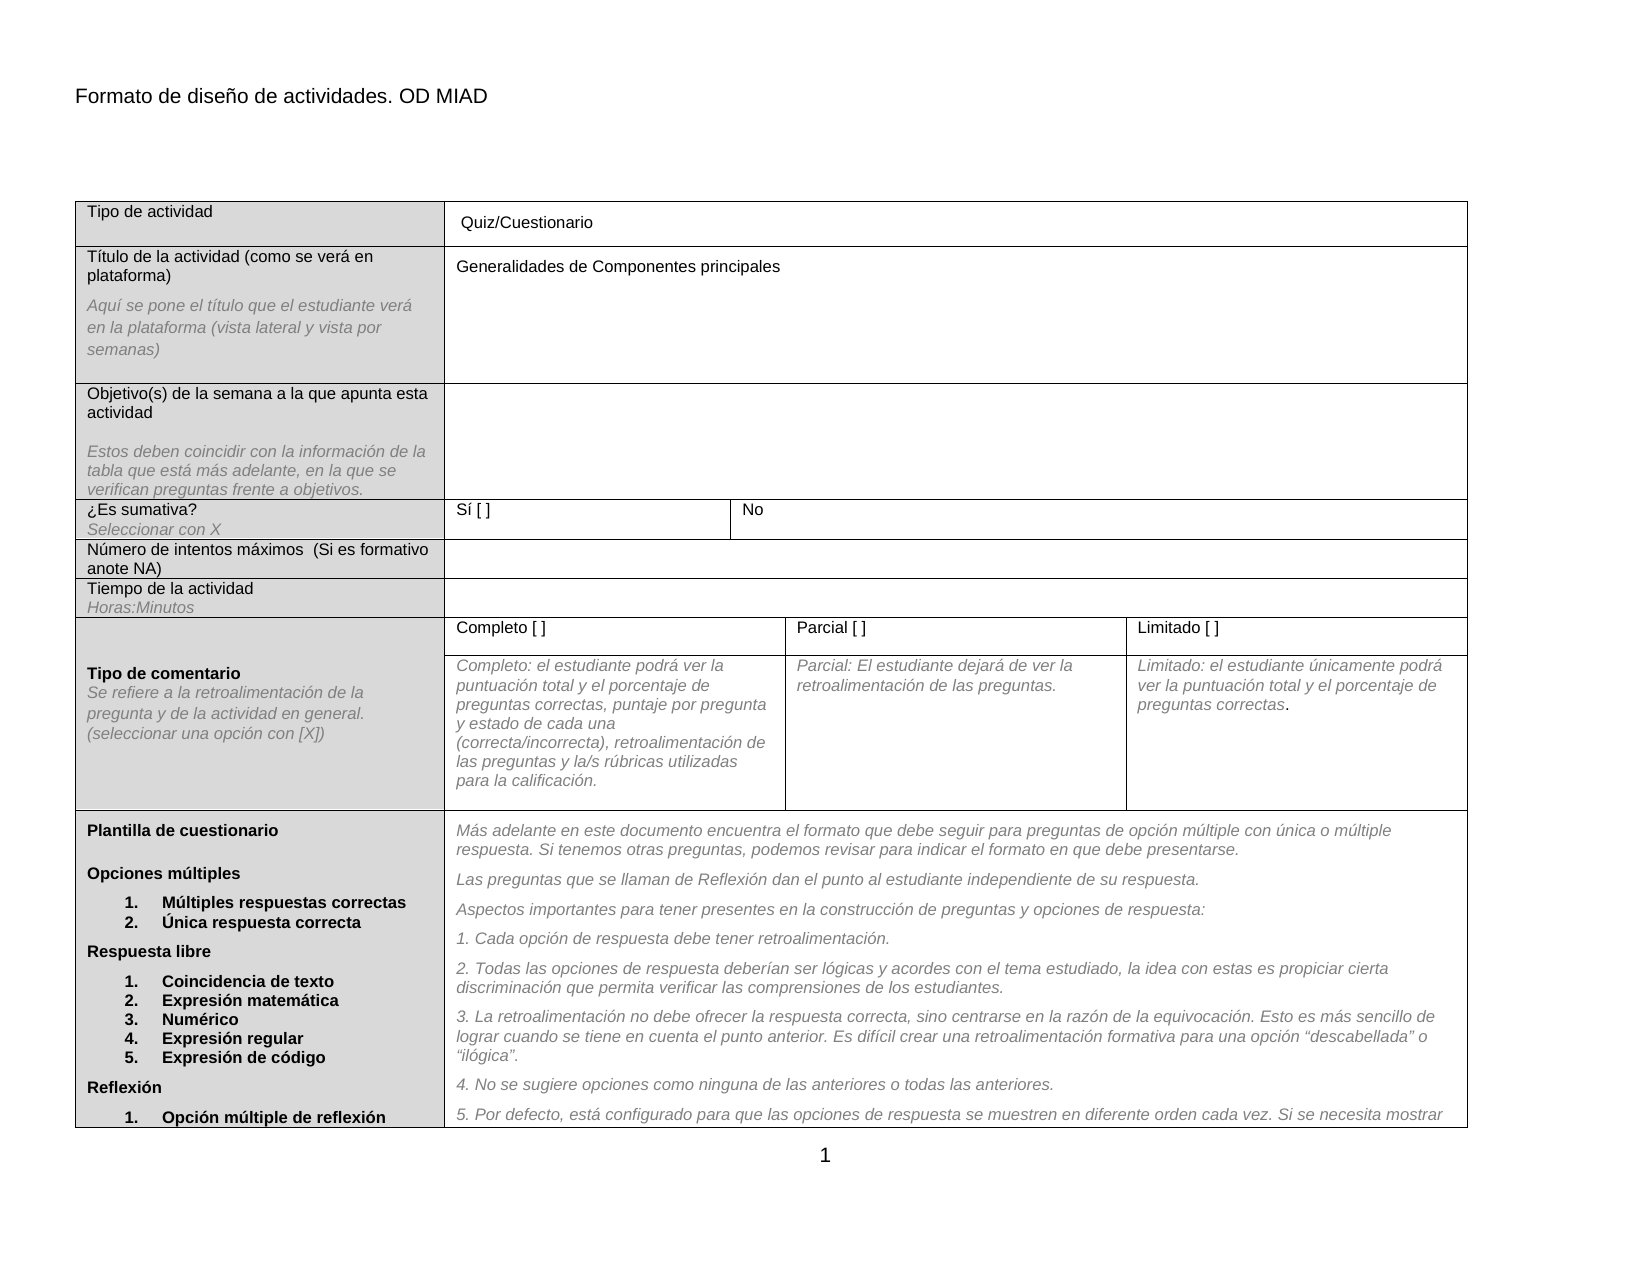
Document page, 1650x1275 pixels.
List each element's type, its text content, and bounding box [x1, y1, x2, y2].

table_cell [445, 540, 1467, 578]
table_header Tipo de actividad [76, 202, 444, 246]
table_cell [445, 384, 1467, 499]
table_cell Título de la actividad (como se verá en plataforma) Aquí se pone el título que el estudiante verá en la plataforma (vista lateral y vista por semanas) [76, 247, 444, 383]
table_cell Parcial: El estudiante dejará de ver la retroalimentación de las preguntas. [786, 656, 1126, 809]
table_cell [445, 811, 1467, 1127]
table_cell Completo: el estudiante podrá ver la puntuación total y el porcentaje de preguntas correctas, puntaje por pregunta y estado de cada una (correcta/incorrecta), retroalimentación de las preguntas y la/s rúbricas utilizadas para la calificación. [445, 656, 785, 809]
table_cell Tipo de comentario Se refiere a la retroalimentación de la pregunta y de la actividad en general. (seleccionar una opción con [X]) [76, 618, 444, 809]
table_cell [76, 811, 444, 1127]
table_cell Parcial [ ] [786, 618, 1126, 655]
table_cell [445, 579, 1467, 617]
table_cell Limitado: el estudiante únicamente podrá ver la puntuación total y el porcentaje de preguntas correctas. [1127, 656, 1467, 809]
table_cell No [731, 500, 1467, 538]
table_header Quiz/Cuestionario [445, 202, 1467, 246]
table_cell Objetivo(s) de la semana a la que apunta esta actividad Estos deben coincidir con la información de la tabla que está más adelante, en la que se verifican preguntas frente a objetivos. [76, 384, 444, 499]
table_cell Completo [ ] [445, 618, 785, 655]
table_cell Sí [ ] [445, 500, 730, 538]
table_cell Generalidades de Componentes principales [445, 247, 1467, 383]
table_cell Tiempo de la actividad Horas:Minutos [76, 579, 444, 617]
table_cell Número de intentos máximos (Si es formativo anote NA) [76, 540, 444, 578]
table_cell Limitado [ ] [1127, 618, 1467, 655]
table_cell ¿Es sumativa? Seleccionar con X [76, 500, 444, 538]
